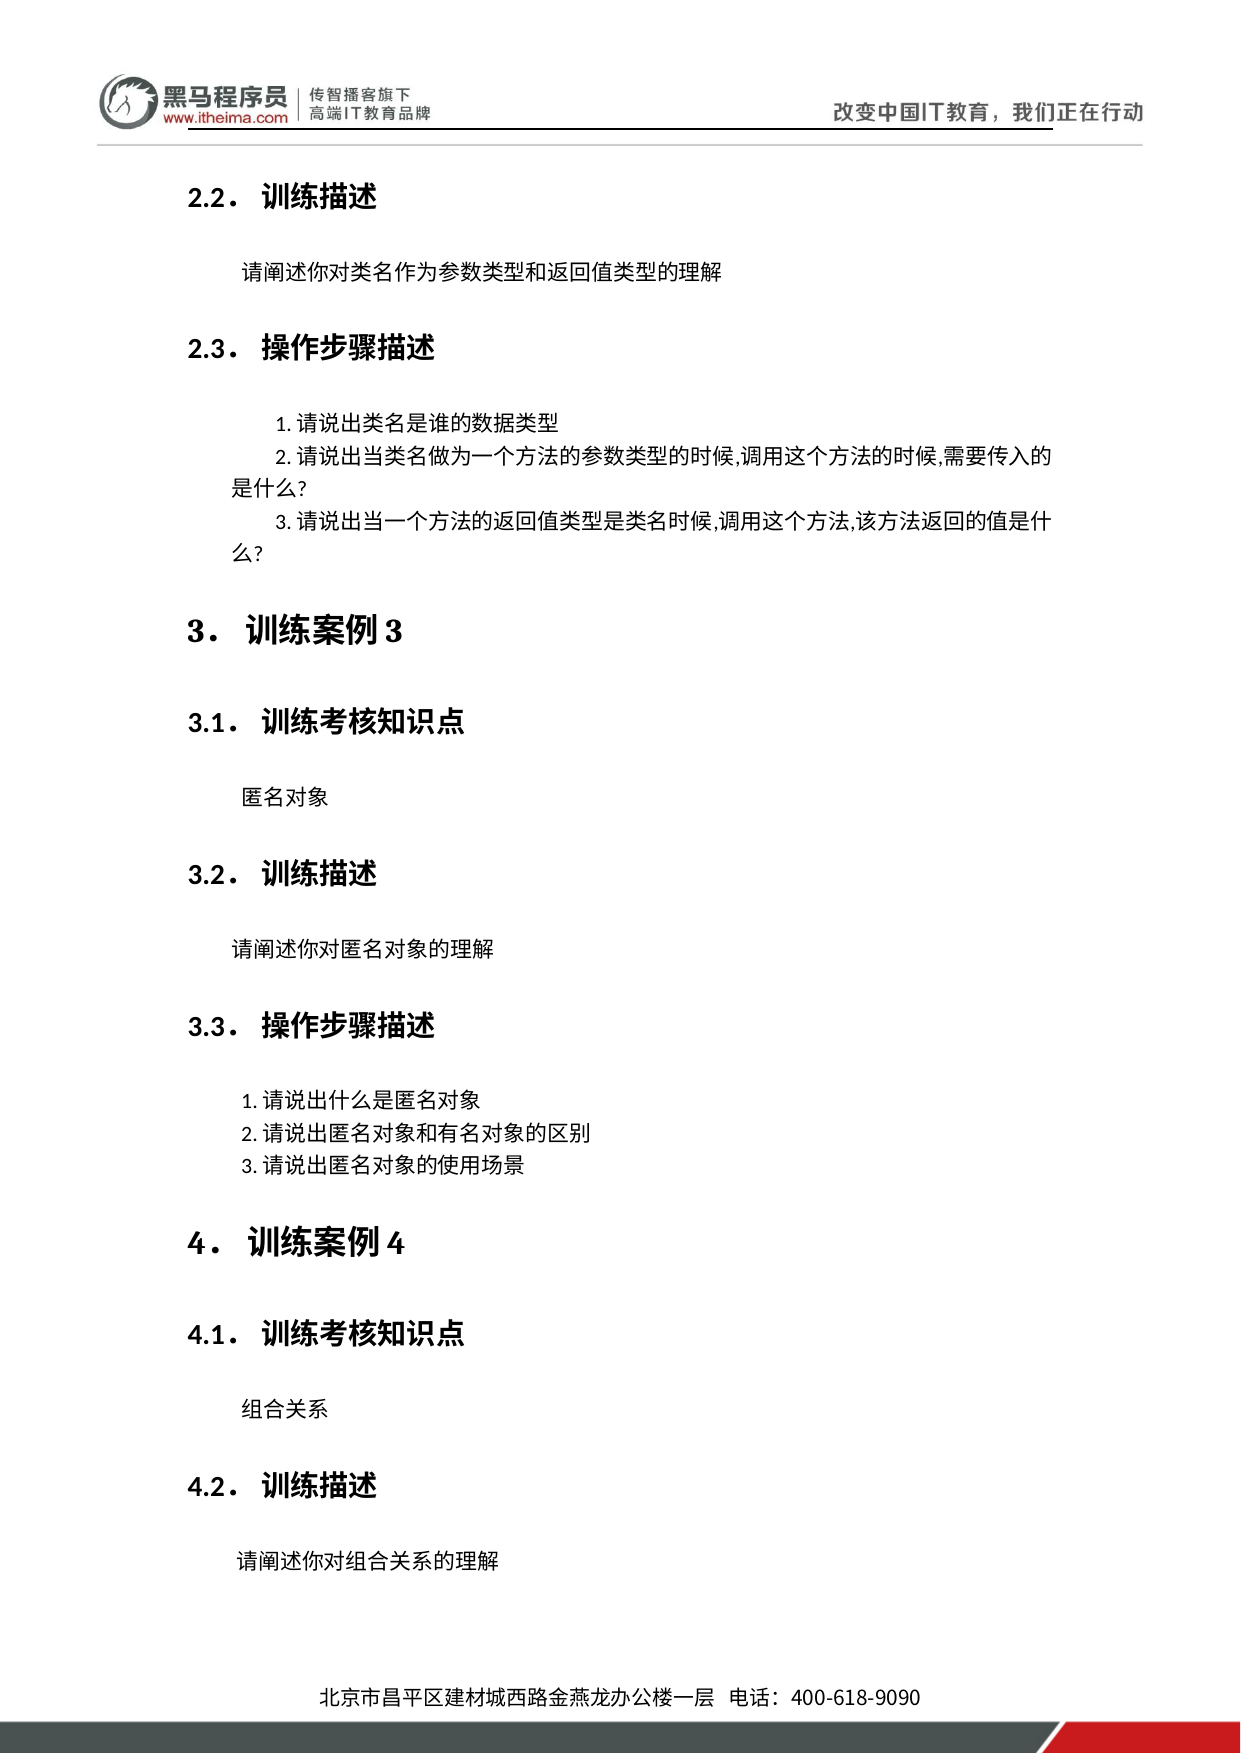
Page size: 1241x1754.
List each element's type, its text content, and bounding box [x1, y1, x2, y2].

text 2. 请说出匿名对象和有名对象的区别 [187, 1115, 1053, 1148]
subtitle 训练考核知识点 [187, 1299, 1053, 1364]
subtitle 训练考核知识点 [187, 687, 1053, 752]
subtitle 训练描述 [187, 162, 1053, 227]
subtitle 操作步骤描述 [187, 314, 1053, 379]
text 请阐述你对组合关系的理解 [187, 1543, 1053, 1576]
text 匿名对象 [187, 779, 1053, 812]
picture [0, 3, 1241, 153]
subtitle 操作步骤描述 [187, 991, 1053, 1056]
subtitle 训练描述 [187, 839, 1053, 904]
text 请阐述你对类名作为参数类型和返回值类型的理解 [187, 254, 1053, 287]
list 请说出类名是谁的数据类型 [231, 406, 1053, 438]
list 请说出当一个方法的返回值类型是类名时候,调用这个方法,该方法返回的值是什么? [231, 503, 1053, 568]
subtitle 训练案例3 [187, 595, 1053, 660]
text 请阐述你对匿名对象的理解 [187, 931, 1053, 964]
subtitle 训练描述 [187, 1451, 1053, 1516]
text 3. 请说出匿名对象的使用场景 [187, 1148, 1053, 1180]
text 组合关系 [187, 1392, 1053, 1424]
subtitle 训练案例4 [187, 1207, 1053, 1272]
picture [0, 1662, 1241, 1753]
list 请说出当类名做为一个方法的参数类型的时候,调用这个方法的时候,需要传入的是什么? [231, 438, 1053, 503]
text 1. 请说出什么是匿名对象 [187, 1083, 1053, 1115]
